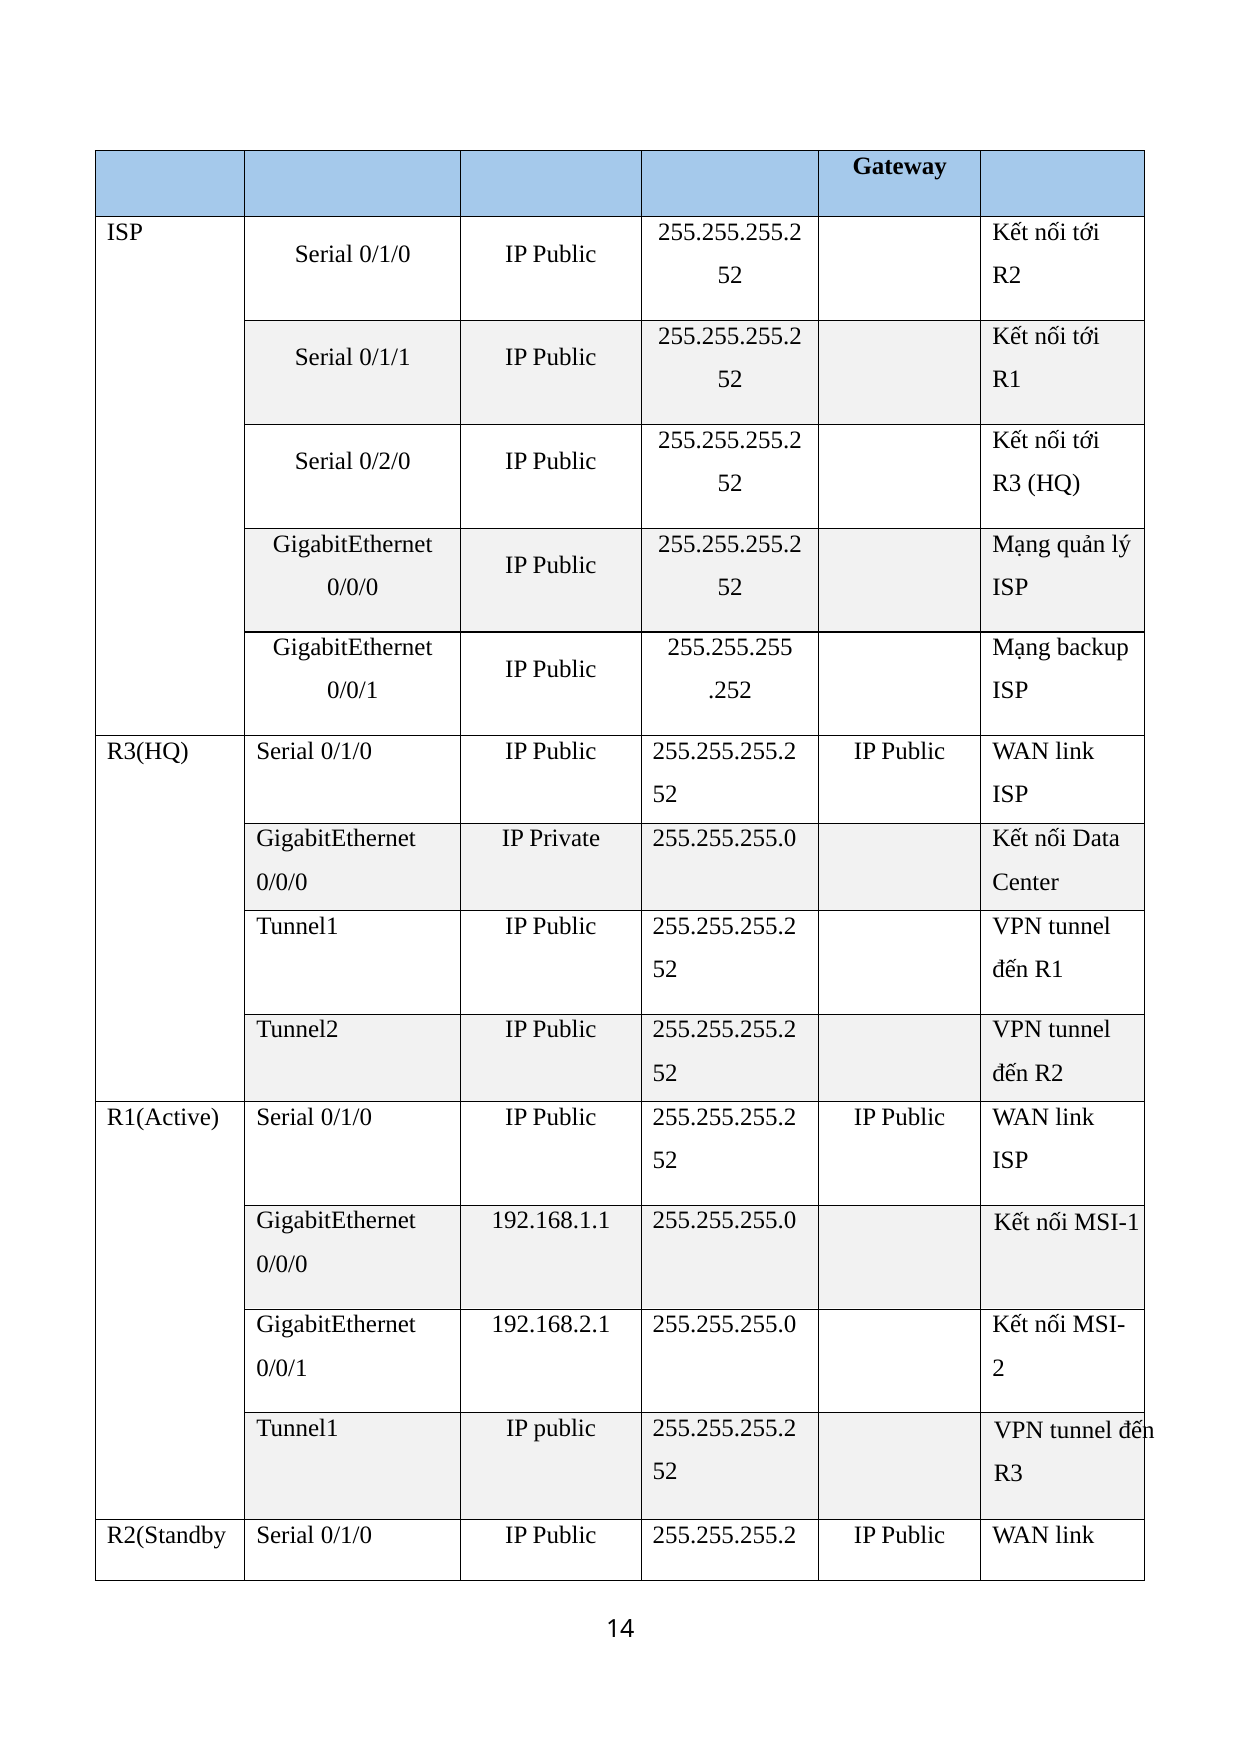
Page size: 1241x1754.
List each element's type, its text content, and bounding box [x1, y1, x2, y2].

table_cell WAN link ISP [981, 1520, 1144, 1580]
table_cell IP Public [819, 736, 980, 822]
table_cell [819, 425, 980, 528]
table_cell IP Public [461, 633, 641, 735]
table_cell Serial 0/2/0 [245, 425, 460, 528]
table_cell Tunnel2 [245, 1015, 460, 1101]
table_cell IP Public [461, 321, 641, 424]
table_cell VPN tunnel đến R2 [981, 1015, 1144, 1101]
table_cell 255.255.255.252 [642, 1413, 818, 1519]
table_cell [819, 1206, 980, 1308]
table_cell 255.255.255.252 [642, 911, 818, 1013]
table_cell 255.255.255.252 [642, 217, 818, 320]
table_cell [819, 1015, 980, 1101]
table_cell 255.255.255.0 [642, 824, 818, 910]
table_header Interface [245, 151, 460, 216]
table_cell Serial 0/1/0 [245, 1102, 460, 1204]
table_cell R1(Active) [96, 1102, 244, 1519]
table_cell IP Public [461, 1015, 641, 1101]
table_cell IP Public [461, 529, 641, 631]
table_cell Mạng backup ISP [981, 633, 1144, 735]
table_cell 255.255.255.252 [642, 736, 818, 822]
table_cell [819, 824, 980, 910]
table_cell Serial 0/1/0 [245, 1520, 460, 1580]
table_cell 255.255.255.0 [642, 1310, 818, 1412]
table_cell Kết nối tới R3 (HQ) [981, 425, 1144, 528]
table_header Subnet mask [642, 151, 818, 216]
table_cell Serial 0/1/0 [245, 736, 460, 822]
table_cell Serial 0/1/1 [245, 321, 460, 424]
table_cell 255.255.255.252 [642, 529, 818, 631]
table_cell Tunnel1 [245, 911, 460, 1013]
table_cell IP Public [461, 1102, 641, 1204]
table_cell GigabitEthernet 0/0/1 [245, 633, 460, 735]
table_cell 255.255.255.252 [642, 321, 818, 424]
table_cell Kết nối tới R1 [981, 321, 1144, 424]
table_cell IP Public [819, 1102, 980, 1204]
table_cell [819, 321, 980, 424]
table_header Thiết bị [96, 151, 244, 216]
table_cell [819, 633, 980, 735]
table_cell R3(HQ) [96, 736, 244, 1101]
table_cell GigabitEthernet 0/0/0 [245, 529, 460, 631]
table_cell IP Public [461, 425, 641, 528]
table_cell [981, 1413, 1144, 1519]
table_cell GigabitEthernet 0/0/1 [245, 1310, 460, 1412]
table_cell IP public [461, 1413, 641, 1519]
table_cell 255.255.255.252 [642, 1520, 818, 1580]
table_cell Tunnel1 [245, 1413, 460, 1519]
table_cell Serial 0/1/0 [245, 217, 460, 320]
table_cell [981, 1206, 1144, 1308]
table_cell Kết nối tới R2 [981, 217, 1144, 320]
table_cell WAN link ISP [981, 1102, 1144, 1204]
table_cell IP Public [461, 911, 641, 1013]
table_cell [819, 1413, 980, 1519]
table_cell IP Public [819, 1520, 980, 1580]
table_cell IP Public [461, 1520, 641, 1580]
table_cell 255.255.255.252 [642, 633, 818, 735]
table_cell Kết nối MSI-2 [981, 1310, 1144, 1412]
table_cell IP Public [461, 736, 641, 822]
table_cell 255.255.255.252 [642, 1015, 818, 1101]
table_cell [819, 217, 980, 320]
table_cell VPN tunnel đến R1 [981, 911, 1144, 1013]
table_cell Kết nối Data Center [981, 824, 1144, 910]
table_header Ghi chú [981, 151, 1144, 216]
table_cell ISP [96, 217, 244, 735]
table_cell IP Public [461, 217, 641, 320]
table_cell 192.168.1.1 [461, 1206, 641, 1308]
table_cell [819, 911, 980, 1013]
table_header Ip address [461, 151, 641, 216]
table_cell GigabitEthernet 0/0/0 [245, 824, 460, 910]
table_cell 192.168.2.1 [461, 1310, 641, 1412]
table_cell 255.255.255.252 [642, 425, 818, 528]
table_cell WAN link ISP [981, 736, 1144, 822]
table_header Default Gateway [819, 151, 980, 216]
table_cell 255.255.255.252 [642, 1102, 818, 1204]
table_cell Mạng quản lý ISP [981, 529, 1144, 631]
table_cell IP Private [461, 824, 641, 910]
table_cell 255.255.255.0 [642, 1206, 818, 1308]
table_cell [819, 529, 980, 631]
table_cell [819, 1310, 980, 1412]
table_cell GigabitEthernet 0/0/0 [245, 1206, 460, 1308]
table_cell R2(Standby) [96, 1520, 244, 1580]
